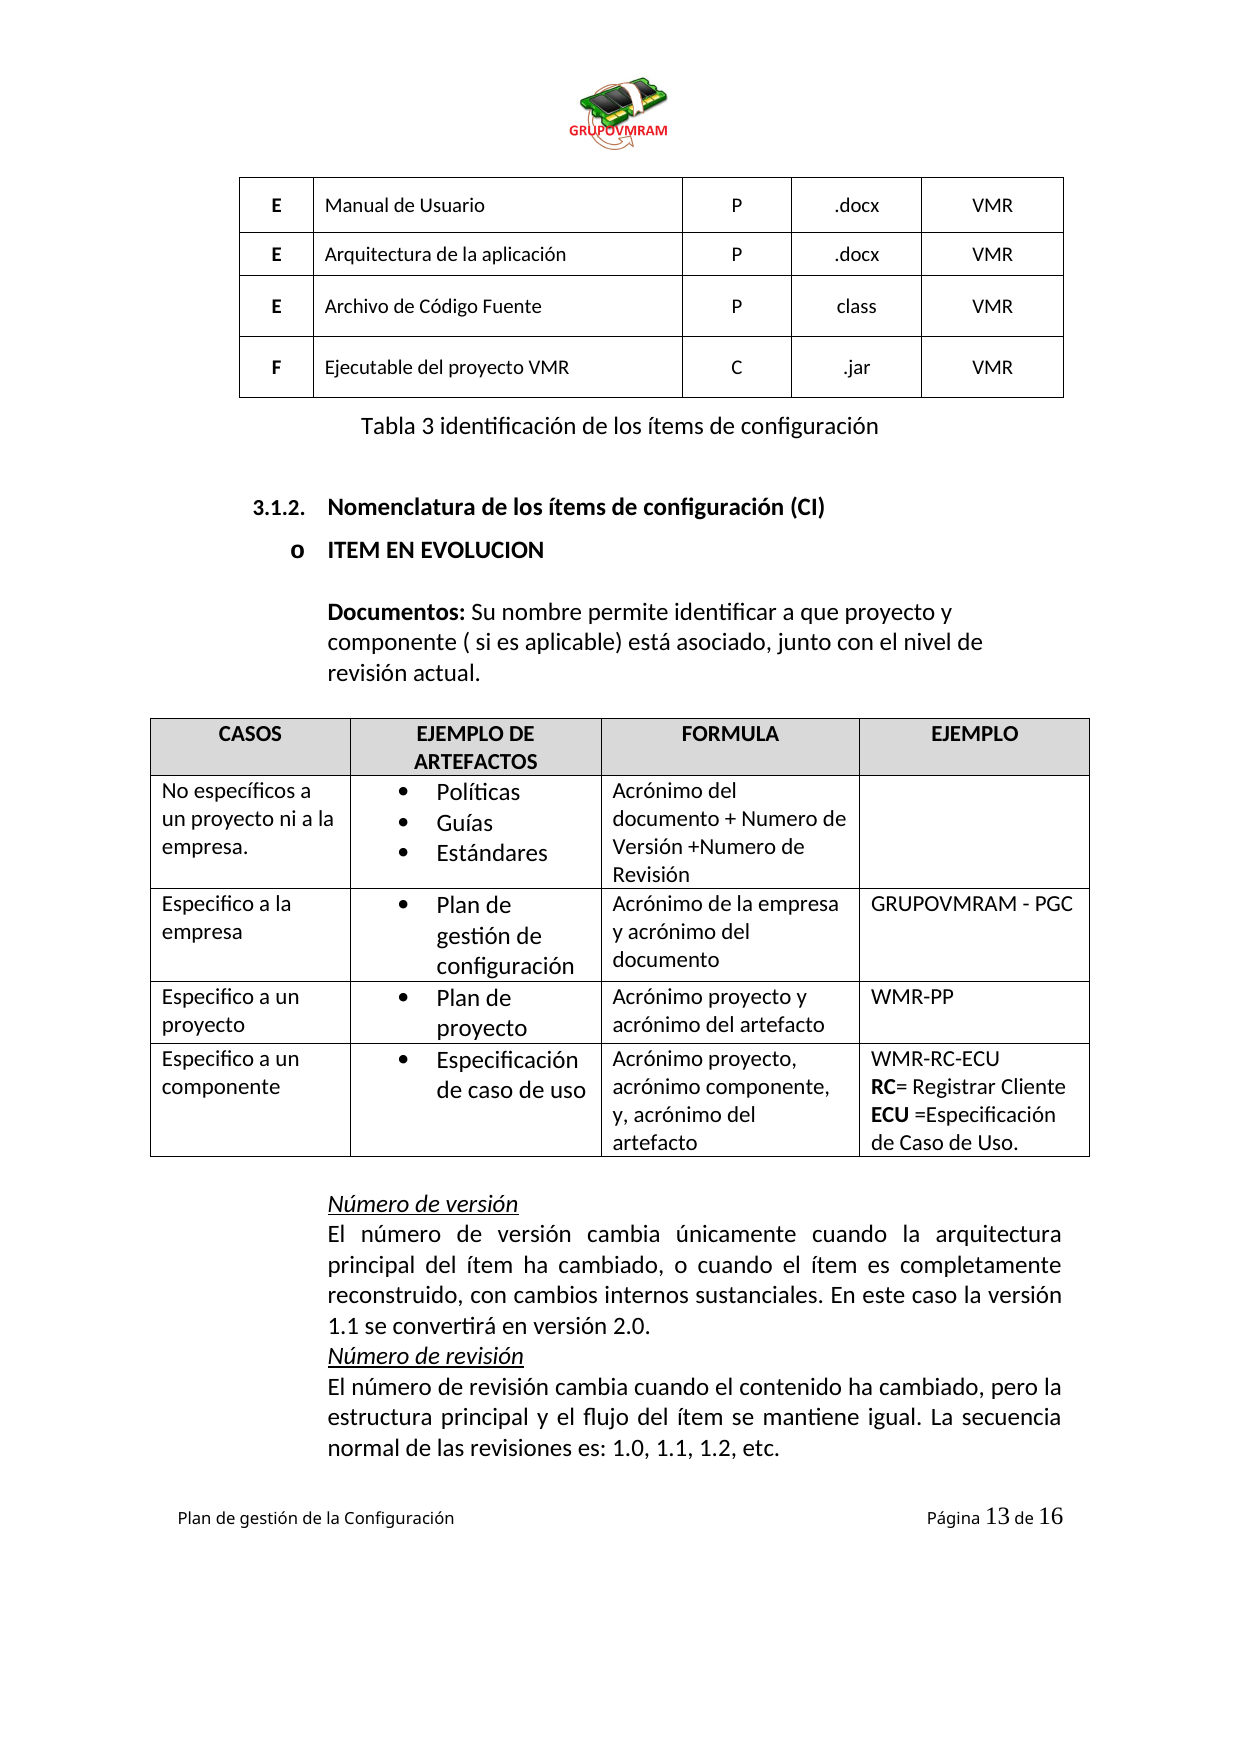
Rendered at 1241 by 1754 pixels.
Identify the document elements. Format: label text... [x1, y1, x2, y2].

table_cell Ejecutable del proyecto VMR [314, 337, 682, 397]
table_cell C [683, 337, 791, 397]
table_cell Plan de gestión de configuración [351, 889, 601, 981]
table_cell P [683, 276, 791, 336]
table_cell Archivo de Código Fuente [314, 276, 682, 336]
text Tabla 3 identificación de los ítems de configuración [177, 410, 1063, 441]
table_cell .docx [792, 178, 921, 232]
table_cell class [792, 276, 921, 336]
text Número de versión [327, 1188, 1063, 1218]
table_header FORMULA [602, 719, 859, 775]
table_cell VMR [922, 233, 1063, 274]
list Documentos: Su nombre permite identificar a que proyecto y componente ( si es aplicable) está asociado, junto con el nivel de revisión actual. [327, 596, 1063, 688]
table_cell VMR [922, 276, 1063, 336]
table_cell Especificación de caso de uso [351, 1044, 601, 1156]
table_cell Acrónimo proyecto y acrónimo del artefacto [602, 982, 859, 1043]
table_cell Manual de Usuario [314, 178, 682, 232]
table_cell No específicos a un proyecto ni a la empresa. [151, 776, 350, 888]
table_cell [860, 776, 1089, 888]
table_cell Acrónimo del documento + Numero de Versión +Numero de Revisión [602, 776, 859, 888]
table_header EJEMPLO [860, 719, 1089, 775]
table_cell GRUPOVMRAM - PGC [860, 889, 1089, 981]
table_header EJEMPLO DE ARTEFACTOS [351, 719, 601, 775]
table_cell P [683, 233, 791, 274]
text El número de versión cambia únicamente cuando la arquitectura principal del ítem ha cambiado, o cuando el ítem es completamente reconstruido, con cambios internos sustanciales. En este caso la versión 1.1 se convertirá en versión 2.0. [327, 1218, 1063, 1340]
table_cell Especifico a la empresa [151, 889, 350, 981]
table_cell F [240, 337, 313, 397]
table_cell Acrónimo de la empresa y acrónimo del documento [602, 889, 859, 981]
subtitle Nomenclatura de los ítems de configuración (CI) [177, 491, 1063, 521]
table_cell E [240, 276, 313, 336]
table_cell P [683, 178, 791, 232]
table_cell Políticas Guías Estándares [351, 776, 601, 888]
text Número de revisión [327, 1340, 1063, 1371]
table_cell Arquitectura de la aplicación [314, 233, 682, 274]
text El número de revisión cambia cuando el contenido ha cambiado, pero la estructura principal y el flujo del ítem se mantiene igual. La secuencia normal de las revisiones es: 1.0, 1.1, 1.2, etc. [327, 1371, 1063, 1462]
table_cell WMR-RC-ECU RC= Registrar Cliente ECU =Especificación de Caso de Uso. [860, 1044, 1089, 1156]
table_cell Especifico a un proyecto [151, 982, 350, 1043]
list ITEM EN EVOLUCION [290, 534, 1063, 566]
table_cell Plan de proyecto [351, 982, 601, 1043]
table_cell Especifico a un componente [151, 1044, 350, 1156]
table_header CASOS [151, 719, 350, 775]
table_cell E [240, 233, 313, 274]
table_cell .jar [792, 337, 921, 397]
table_cell E [240, 178, 313, 232]
table_cell .docx [792, 233, 921, 274]
picture [569, 75, 671, 154]
table_cell WMR-PP [860, 982, 1089, 1043]
table_cell VMR [922, 337, 1063, 397]
table_cell Acrónimo proyecto, acrónimo componente, y, acrónimo del artefacto [602, 1044, 859, 1156]
table_cell VMR [922, 178, 1063, 232]
